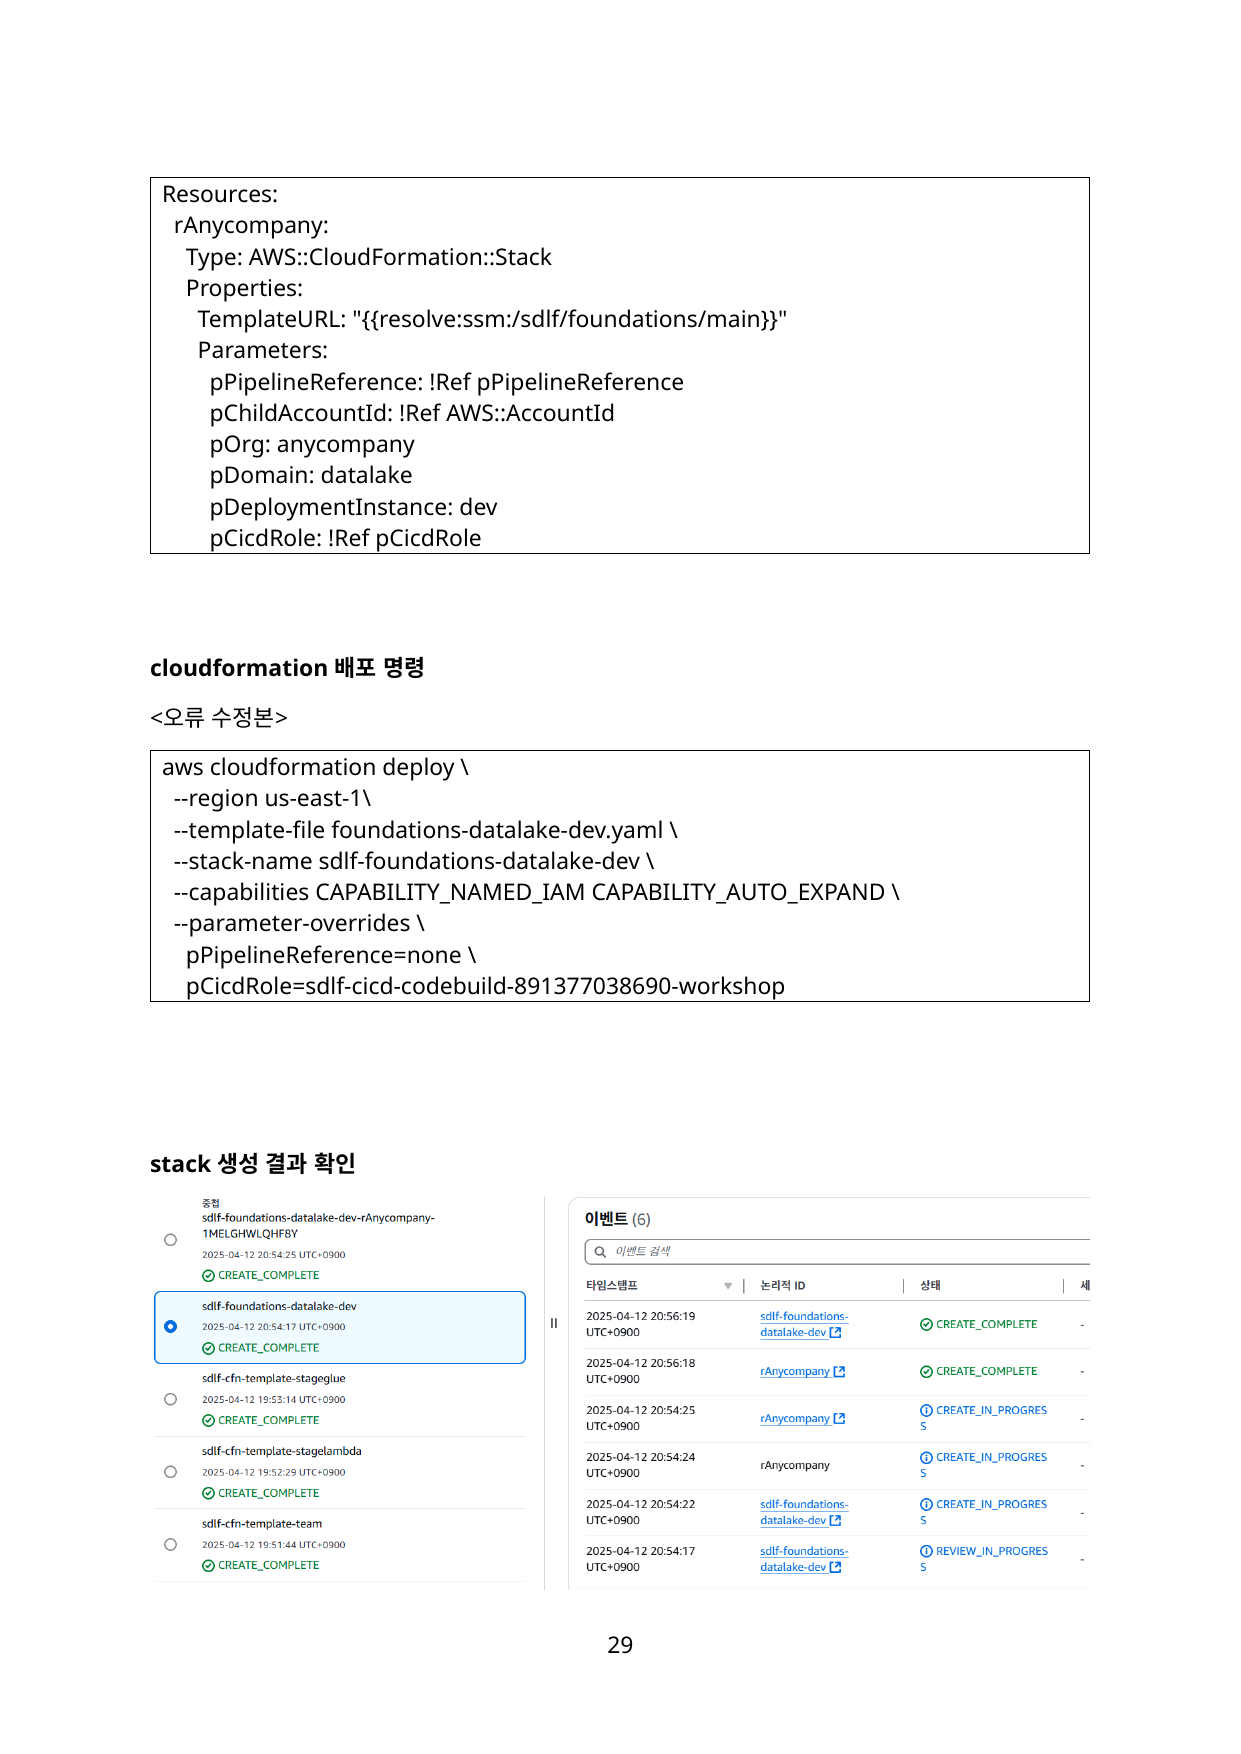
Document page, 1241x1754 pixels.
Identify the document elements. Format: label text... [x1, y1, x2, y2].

text cloudformation 배포 명령 [150, 650, 1090, 683]
text stack 생성 결과 확인 [150, 1146, 1090, 1179]
picture [150, 1196, 1091, 1590]
text <오류 수정본> [150, 700, 1090, 733]
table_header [151, 178, 1089, 553]
table_header aws cloudformation deploy \ --region us-east-1\ --template-file foundations-datalake-dev.yaml \ --stack-name sdlf-foundations-datalake-dev \ --capabilities CAPABILITY_NAMED_IAM CAPABILITY_AUTO_EXPAND \ --parameter-overrides \ pPipelineReference=none \ pCicdRole=sdlf-cicd-codebuild-891377038690-workshop [151, 751, 1089, 1001]
